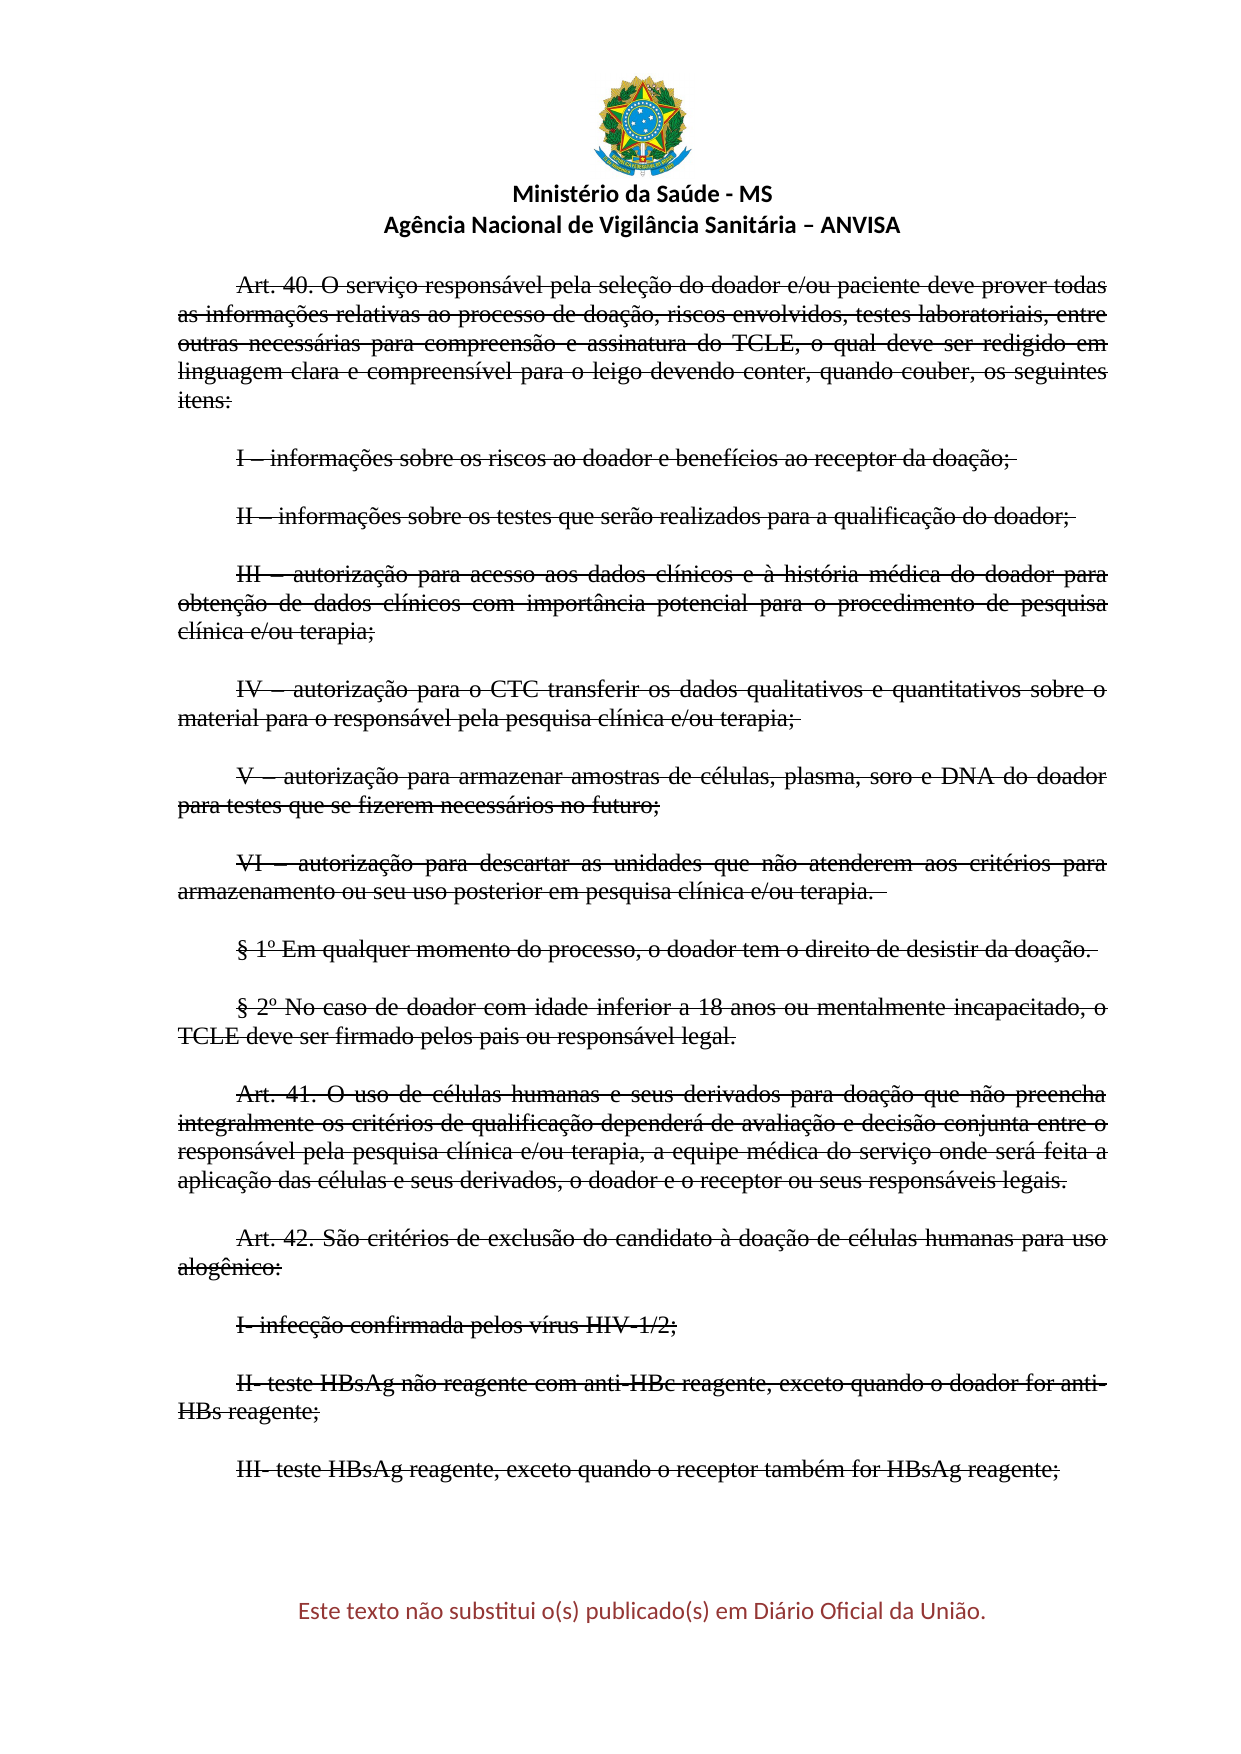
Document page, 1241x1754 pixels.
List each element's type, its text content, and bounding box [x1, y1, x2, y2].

text III- teste HBsAg reagente, exceto quando o receptor também for HBsAg reagente; [177, 1454, 1107, 1483]
text V – autorização para armazenar amostras de células, plasma, soro e DNA do doador para testes que se fizerem necessários no futuro; [177, 761, 1107, 818]
text IV – autorização para o CTC transferir os dados qualitativos e quantitativos sobre o material para o responsável pela pesquisa clínica e/ou terapia; [177, 674, 1107, 732]
text Art. 40. O serviço responsável pela seleção do doador e/ou paciente deve prover todas as informações relativas ao processo de doação, riscos envolvidos, testes laboratoriais, entre outras necessárias para compreensão e assinatura do TCLE, o qual deve ser redigido em linguagem clara e compreensível para o leigo devendo conter, quando couber, os seguintes itens: [177, 270, 1107, 314]
text Art. 41. O uso de células humanas e seus derivados para doação que não preencha integralmente os critérios de qualificação dependerá de avaliação e decisão conjunta entre o responsável pela pesquisa clínica e/ou terapia, a equipe médica do serviço onde será feita a aplicação das células e seus derivados, o doador e o receptor ou seus responsáveis legais. [177, 1153, 1107, 1194]
text III – autorização para acesso aos dados clínicos e à história médica do doador para obtenção de dados clínicos com importância potencial para o procedimento de pesquisa clínica e/ou terapia; [177, 604, 1107, 645]
text § 2º No caso de doador com idade inferior a 18 anos ou mentalmente incapacitado, o TCLE deve ser firmado pelos pais ou responsável legal. [177, 992, 1107, 1050]
text II – informações sobre os testes que serão realizados para a qualificação do doador; [177, 501, 1107, 530]
picture [590, 73, 695, 179]
text Art. 41. O uso de células humanas e seus derivados para doação que não preencha integralmente os critérios de qualificação dependerá de avaliação e decisão conjunta entre o responsável pela pesquisa clínica e/ou terapia, a equipe médica do serviço onde será feita a aplicação das células e seus derivados, o doador e o receptor ou seus responsáveis legais. [177, 1079, 1107, 1123]
text § 1º Em qualquer momento do processo, o doador tem o direito de desistir da doação. [177, 934, 1107, 963]
text I – informações sobre os riscos ao doador e benefícios ao receptor da doação; [177, 443, 1107, 472]
text Art. 40. O serviço responsável pela seleção do doador e/ou paciente deve prover todas as informações relativas ao processo de doação, riscos envolvidos, testes laboratoriais, entre outras necessárias para compreensão e assinatura do TCLE, o qual deve ser redigido em linguagem clara e compreensível para o leigo devendo conter, quando couber, os seguintes itens: [177, 373, 1107, 414]
text III – autorização para acesso aos dados clínicos e à história médica do doador para obtenção de dados clínicos com importância potencial para o procedimento de pesquisa clínica e/ou terapia; [177, 559, 1107, 603]
text Art. 42. São critérios de exclusão do candidato à doação de células humanas para uso alogênico: [177, 1223, 1107, 1281]
text Art. 40. O serviço responsável pela seleção do doador e/ou paciente deve prover todas as informações relativas ao processo de doação, riscos envolvidos, testes laboratoriais, entre outras necessárias para compreensão e assinatura do TCLE, o qual deve ser redigido em linguagem clara e compreensível para o leigo devendo conter, quando couber, os seguintes itens: [177, 344, 1107, 372]
text I- infecção confirmada pelos vírus HIV-1/2; [177, 1310, 1107, 1338]
text Art. 40. O serviço responsável pela seleção do doador e/ou paciente deve prover todas as informações relativas ao processo de doação, riscos envolvidos, testes laboratoriais, entre outras necessárias para compreensão e assinatura do TCLE, o qual deve ser redigido em linguagem clara e compreensível para o leigo devendo conter, quando couber, os seguintes itens: [177, 315, 1107, 343]
text II- teste HBsAg não reagente com anti-HBc reagente, exceto quando o doador for anti-HBs reagente; [177, 1368, 1107, 1425]
text Art. 41. O uso de células humanas e seus derivados para doação que não preencha integralmente os critérios de qualificação dependerá de avaliação e decisão conjunta entre o responsável pela pesquisa clínica e/ou terapia, a equipe médica do serviço onde será feita a aplicação das células e seus derivados, o doador e o receptor ou seus responsáveis legais. [177, 1124, 1107, 1152]
text VI – autorização para descartar as unidades que não atenderem aos critérios para armazenamento ou seu uso posterior em pesquisa clínica e/ou terapia. [177, 848, 1107, 905]
